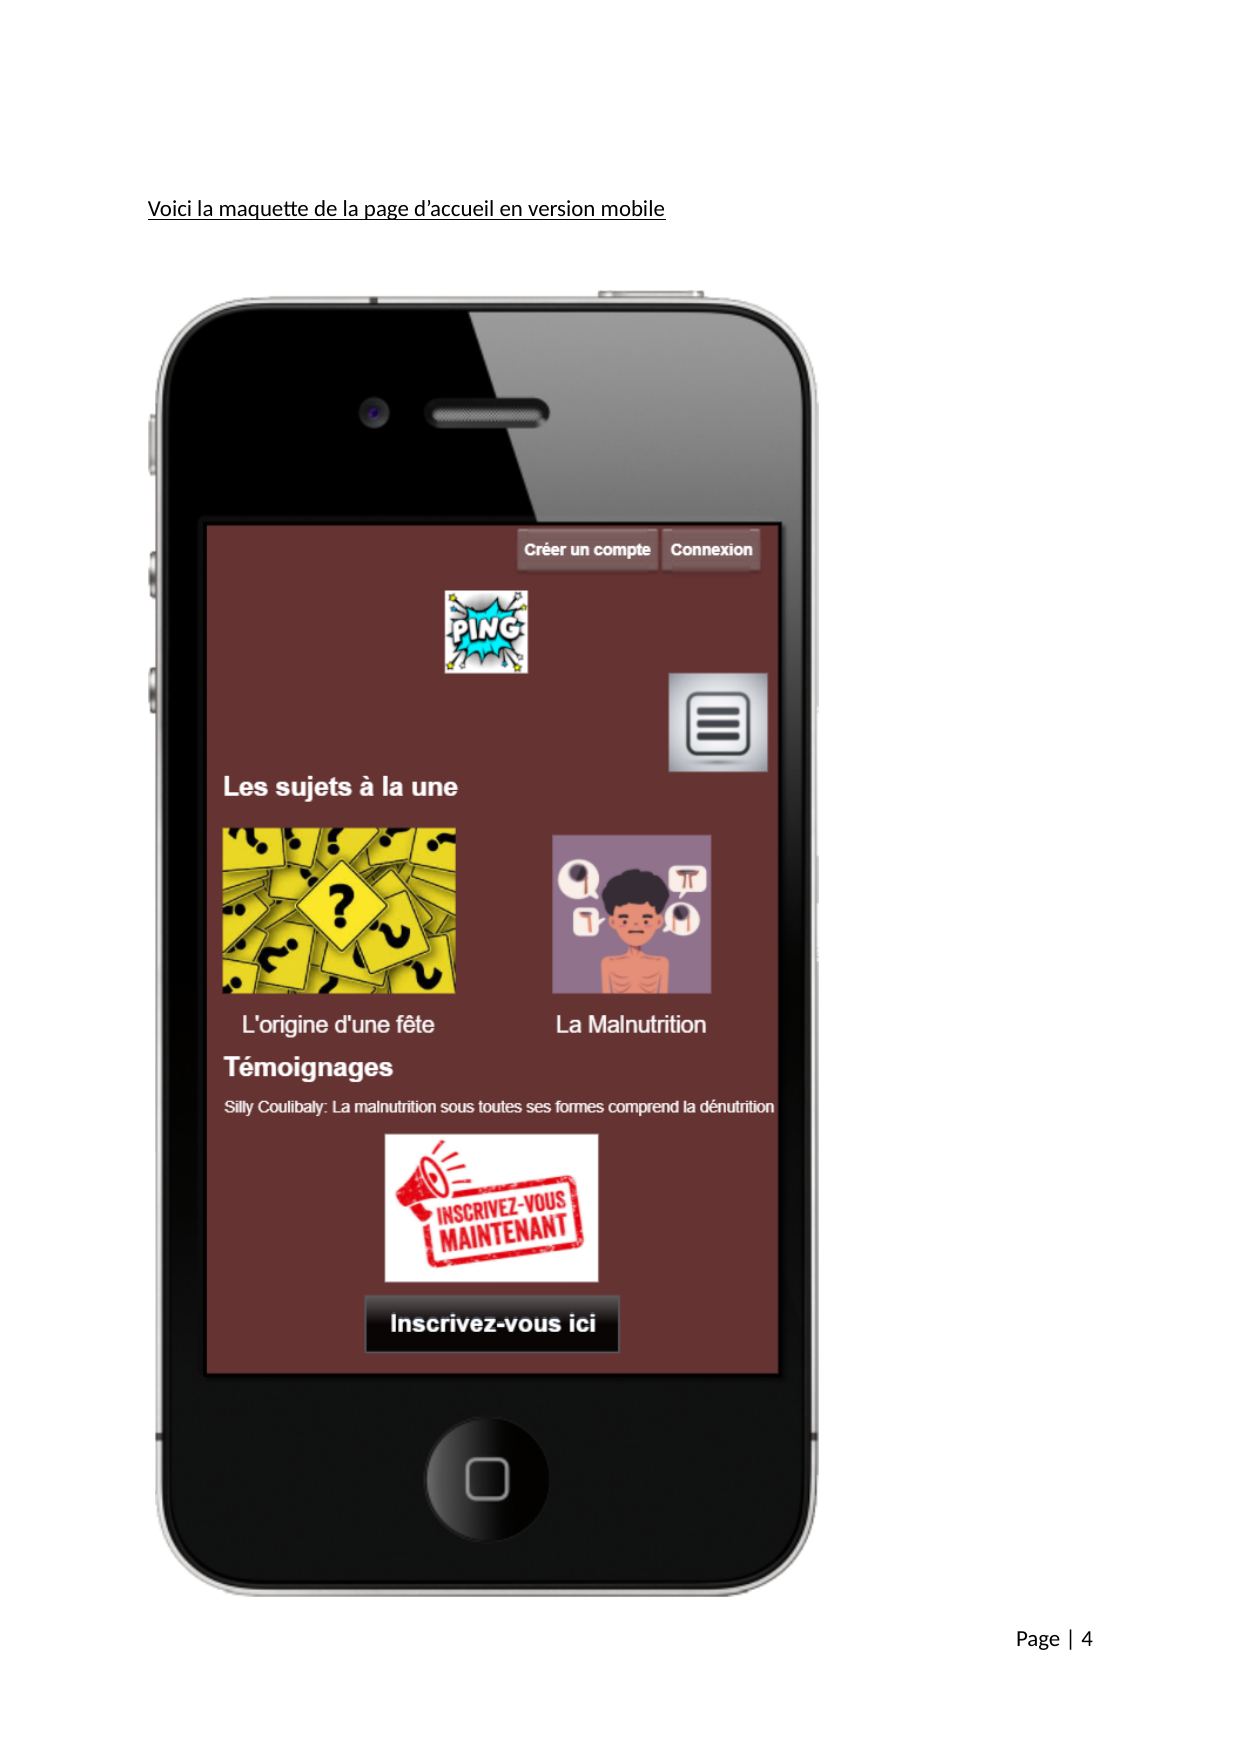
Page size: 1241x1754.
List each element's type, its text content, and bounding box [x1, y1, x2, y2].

picture [147, 288, 820, 1597]
text Voici la maquette de la page d’accueil en version mobile [148, 194, 1093, 222]
